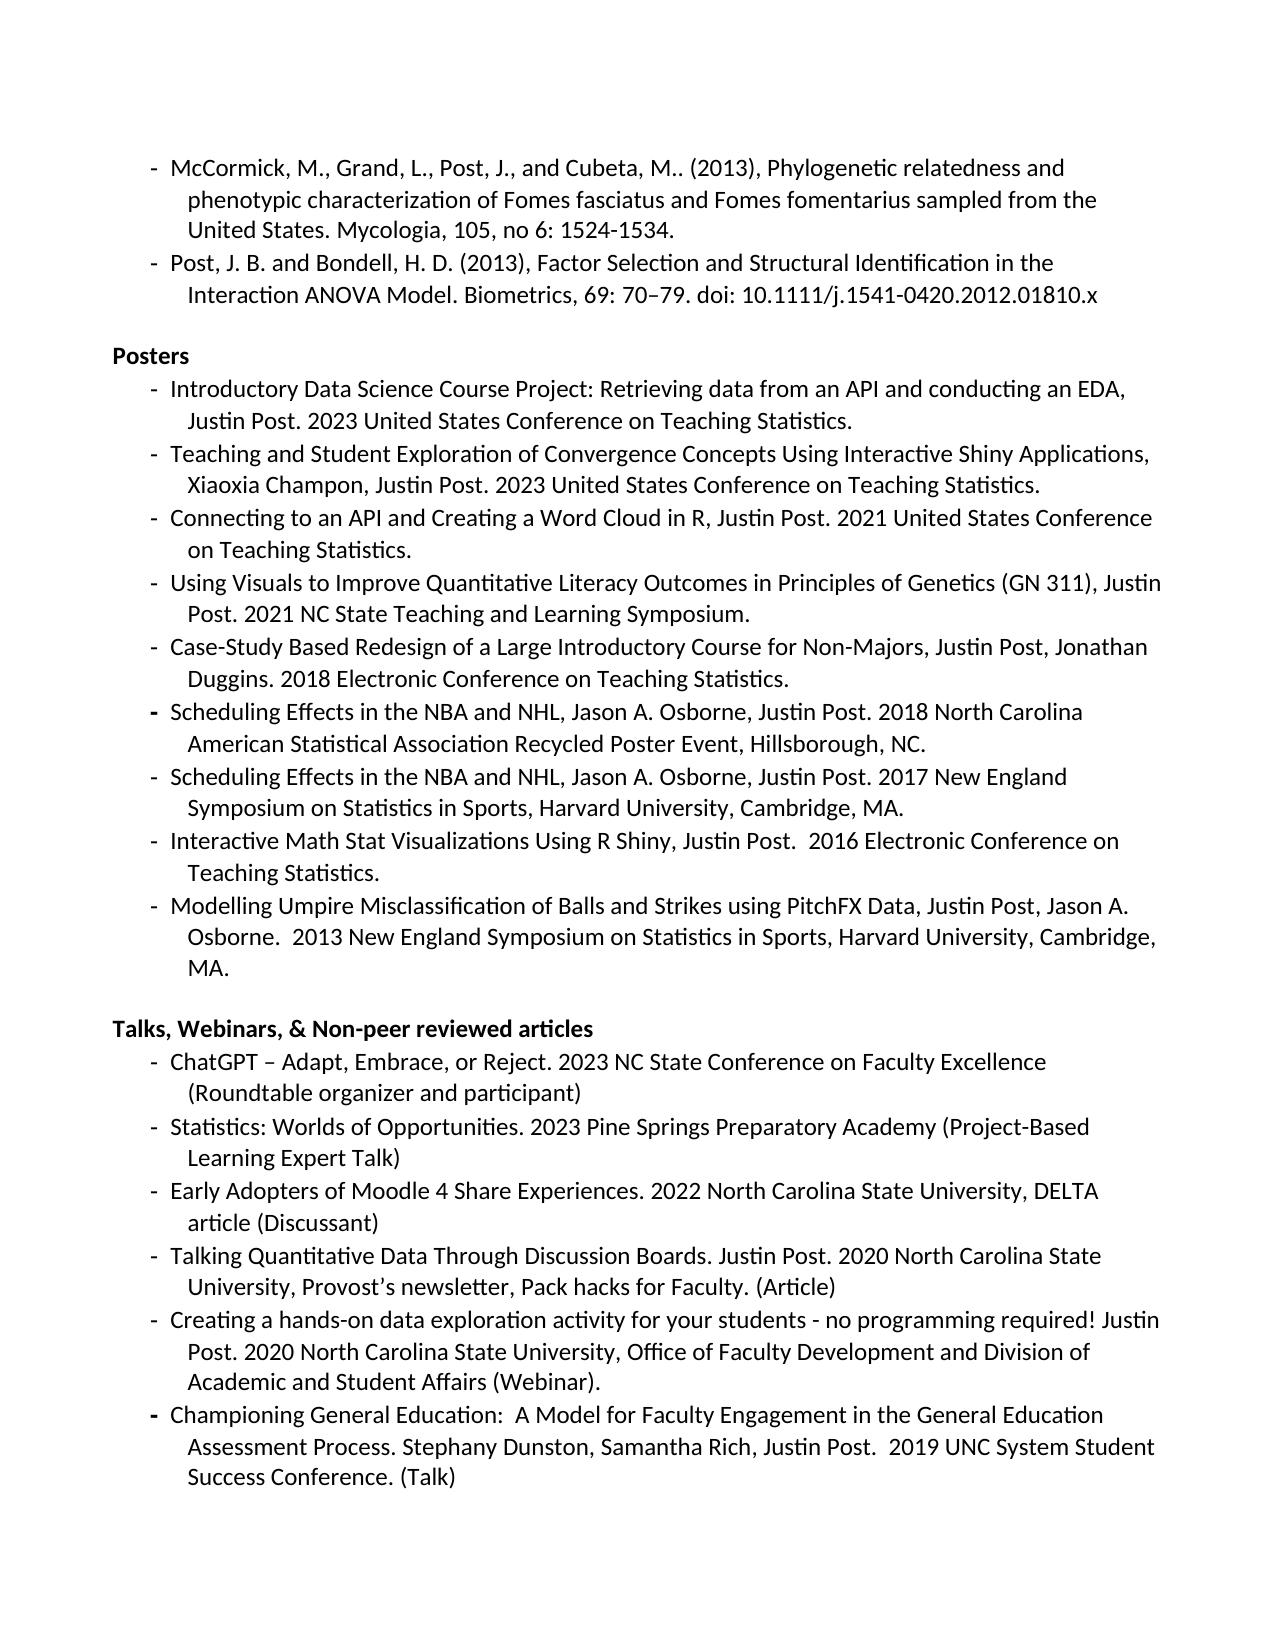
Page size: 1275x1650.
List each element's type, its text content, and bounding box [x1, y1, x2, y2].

list Teaching and Student Exploration of Convergence Concepts Using Interactive Shiny Applications, Xiaoxia Champon, Justin Post. 2023 United States Conference on Teaching Statistics. [150, 435, 1162, 500]
text Talks, Webinars, & Non-peer reviewed articles [112, 1013, 1162, 1043]
list McCormick, M., Grand, L., Post, J., and Cubeta, M.. (2013), Phylogenetic relatedness and phenotypic characterization of Fomes fasciatus and Fomes fomentarius sampled from the United States. Mycologia, 105, no 6: 1524-1534. [150, 150, 1162, 245]
list Introductory Data Science Course Project: Retrieving data from an API and conducting an EDA, Justin Post. 2023 United States Conference on Teaching Statistics. [150, 371, 1162, 435]
list Scheduling Effects in the NBA and NHL, Jason A. Osborne, Justin Post. 2017 New England Symposium on Statistics in Sports, Harvard University, Cambridge, MA. [150, 758, 1162, 823]
list Modelling Umpire Misclassification of Balls and Strikes using PitchFX Data, Justin Post, Jason A. Osborne. 2013 New England Symposium on Statistics in Sports, Harvard University, Cambridge, MA. [150, 887, 1162, 982]
list Scheduling Effects in the NBA and NHL, Jason A. Osborne, Justin Post. 2018 North Carolina American Statistical Association Recycled Poster Event, Hillsborough, NC. [150, 694, 1162, 758]
list Interactive Math Stat Visualizations Using R Shiny, Justin Post. 2016 Electronic Conference on Teaching Statistics. [150, 823, 1162, 887]
list Post, J. B. and Bondell, H. D. (2013), Factor Selection and Structural Identification in the Interaction ANOVA Model. Biometrics, 69: 70–79. doi: 10.1111/j.1541-0420.2012.01810.x [150, 245, 1162, 310]
list Using Visuals to Improve Quantitative Literacy Outcomes in Principles of Genetics (GN 311), Justin Post. 2021 NC State Teaching and Learning Symposium. [150, 564, 1162, 629]
list ChatGPT – Adapt, Embrace, or Reject. 2023 NC State Conference on Faculty Excellence (Roundtable organizer and participant) [150, 1043, 1162, 1108]
text Posters [112, 340, 1162, 371]
list Early Adopters of Moodle 4 Share Experiences. 2022 North Carolina State University, DELTA article (Discussant) [150, 1173, 1162, 1237]
list Case-Study Based Redesign of a Large Introductory Course for Non-Majors, Justin Post, Jonathan Duggins. 2018 Electronic Conference on Teaching Statistics. [150, 629, 1162, 694]
list Statistics: Worlds of Opportunities. 2023 Pine Springs Preparatory Academy (Project-Based Learning Expert Talk) [150, 1108, 1162, 1173]
list Connecting to an API and Creating a Word Cloud in R, Justin Post. 2021 United States Conference on Teaching Statistics. [150, 500, 1162, 564]
